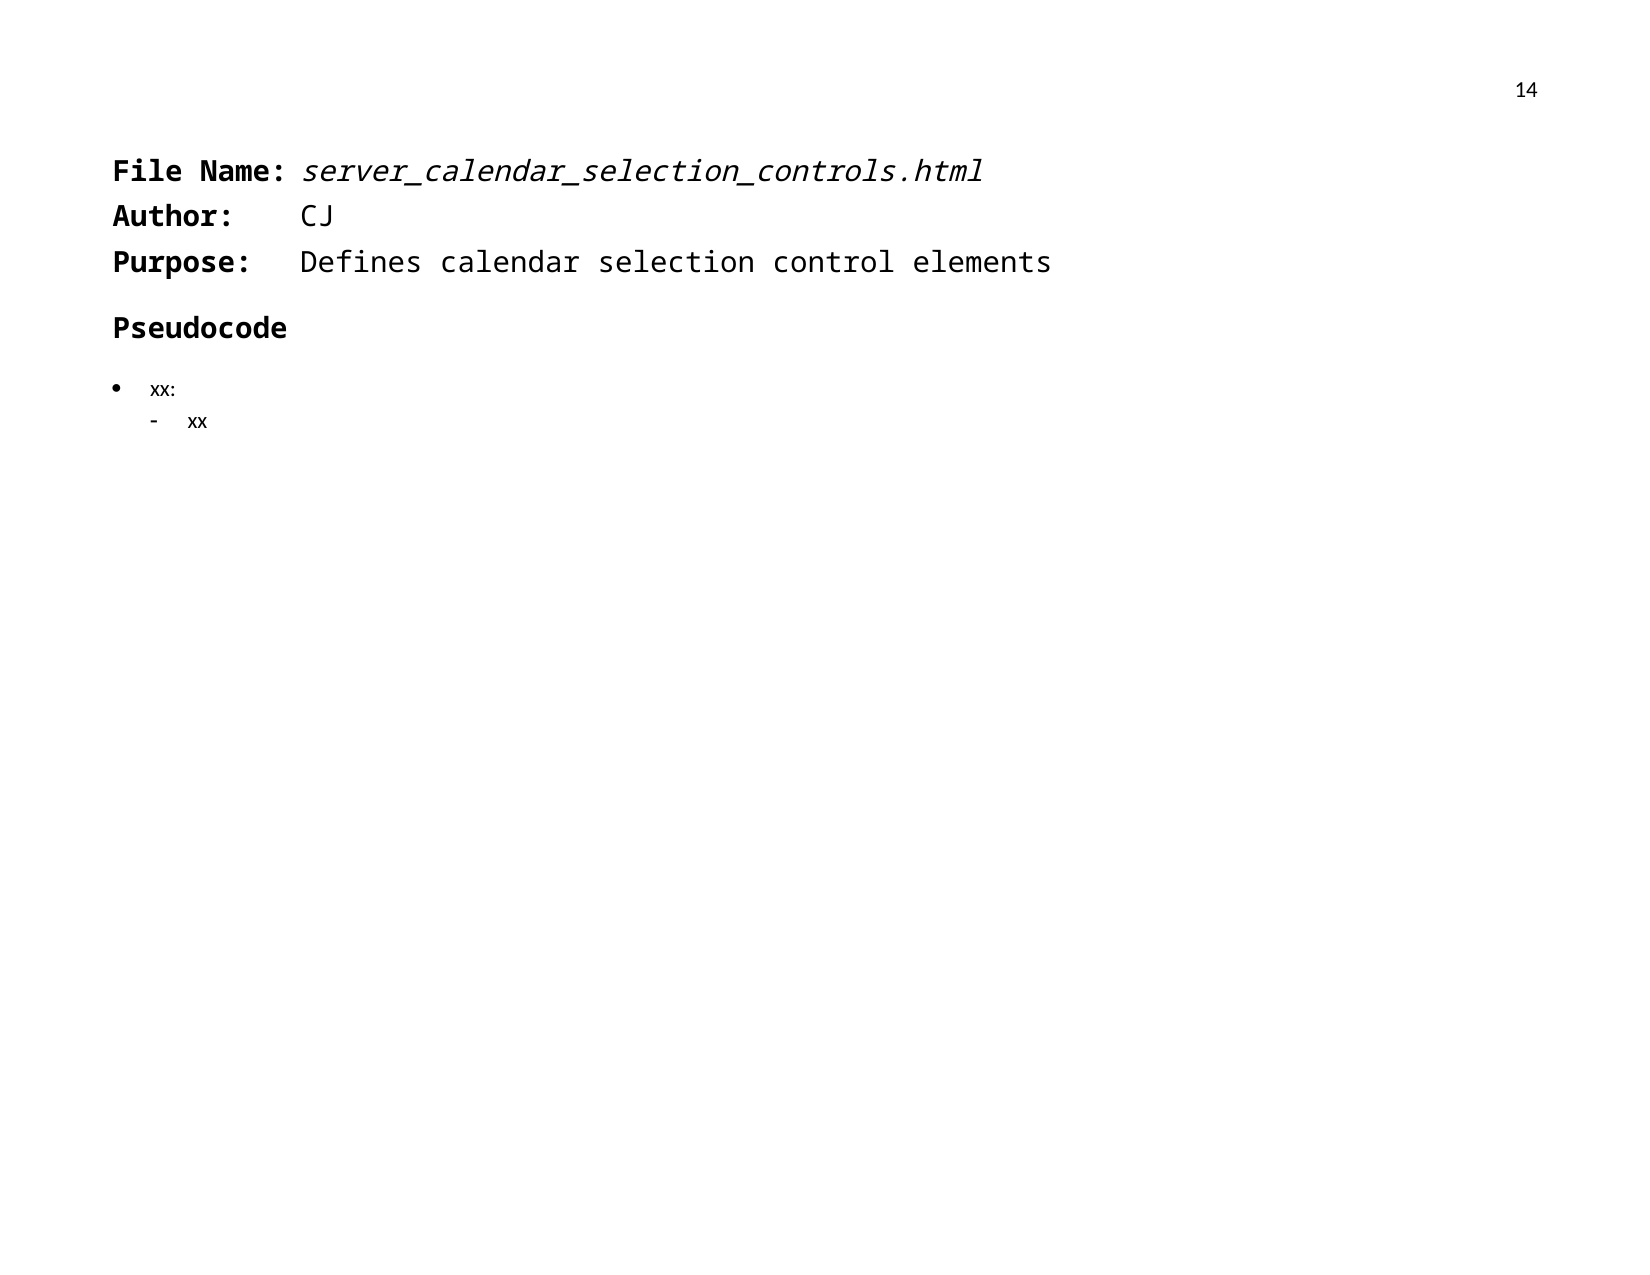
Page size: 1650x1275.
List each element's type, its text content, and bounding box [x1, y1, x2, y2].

list xx [150, 406, 1537, 434]
list xx: [112, 374, 1537, 402]
subtitle File Name: server_calendar_selection_controls.html [112, 150, 1537, 190]
text Purpose: Defines calendar selection control elements [112, 241, 1537, 281]
text Author: CJ [112, 196, 1537, 235]
text Pseudocode [112, 308, 1537, 347]
